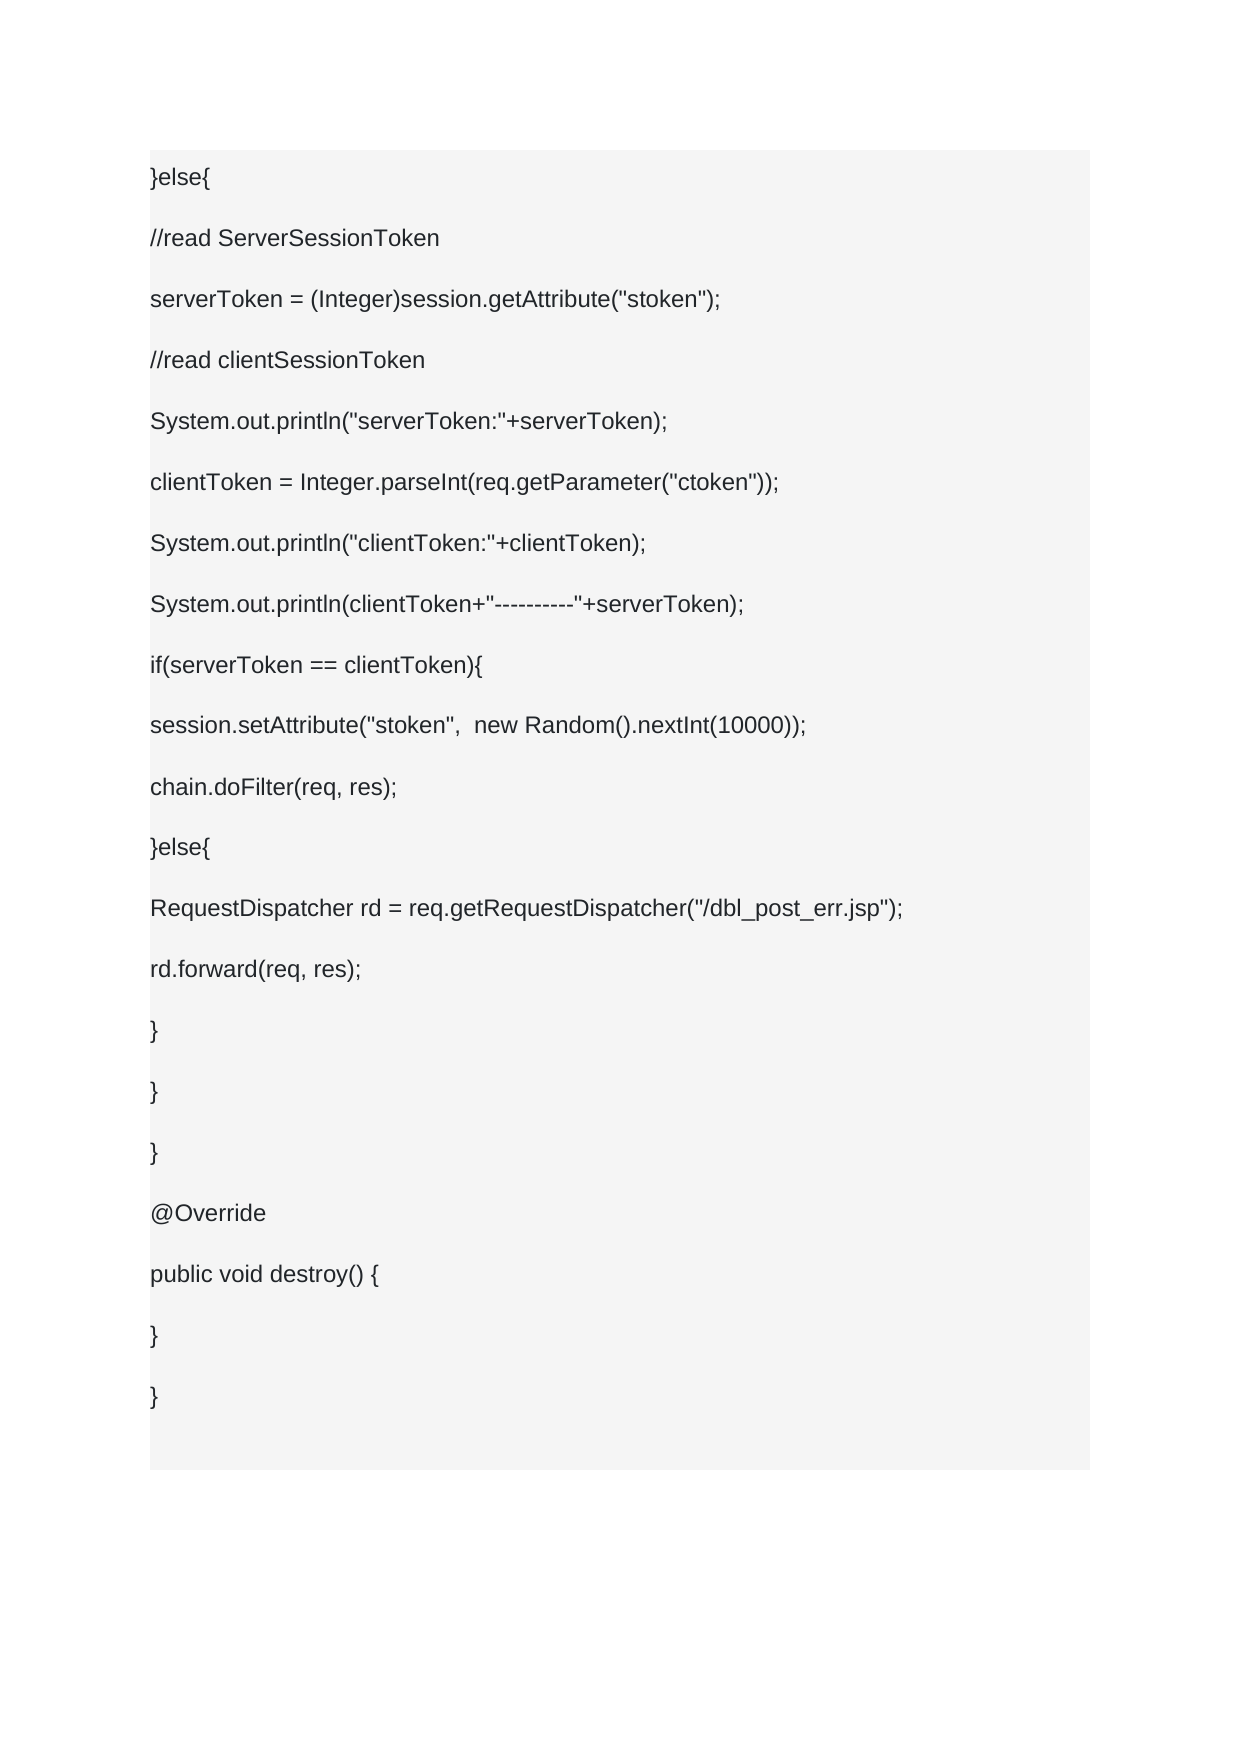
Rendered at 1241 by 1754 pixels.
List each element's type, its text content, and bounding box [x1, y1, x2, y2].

text //read ServerSessionToken [150, 211, 1090, 252]
text System.out.println(clientToken+"----------"+serverToken); [150, 577, 1090, 617]
text serverToken = (Integer)session.getAttribute("stoken"); [150, 272, 1090, 312]
text @Override [150, 1186, 1090, 1227]
text } [150, 1064, 1090, 1105]
text public void destroy() { [150, 1247, 1090, 1287]
text } [150, 1369, 1090, 1409]
text } [150, 1125, 1090, 1166]
text RequestDispatcher rd = req.getRequestDispatcher("/dbl_post_err.jsp"); [150, 881, 1090, 922]
text } [150, 1003, 1090, 1044]
text session.setAttribute("stoken", new Random().nextInt(10000)); [150, 698, 1090, 739]
text rd.forward(req, res); [150, 942, 1090, 983]
text clientToken = Integer.parseInt(req.getParameter("ctoken")); [150, 455, 1090, 495]
text if(serverToken == clientToken){ [150, 637, 1090, 678]
text }else{ [150, 820, 1090, 861]
text System.out.println("serverToken:"+serverToken); [150, 394, 1090, 434]
text } [150, 1308, 1090, 1348]
text //read clientSessionToken [150, 333, 1090, 373]
text chain.doFilter(req, res); [150, 759, 1090, 800]
text System.out.println("clientToken:"+clientToken); [150, 516, 1090, 556]
text }else{ [150, 150, 1090, 191]
